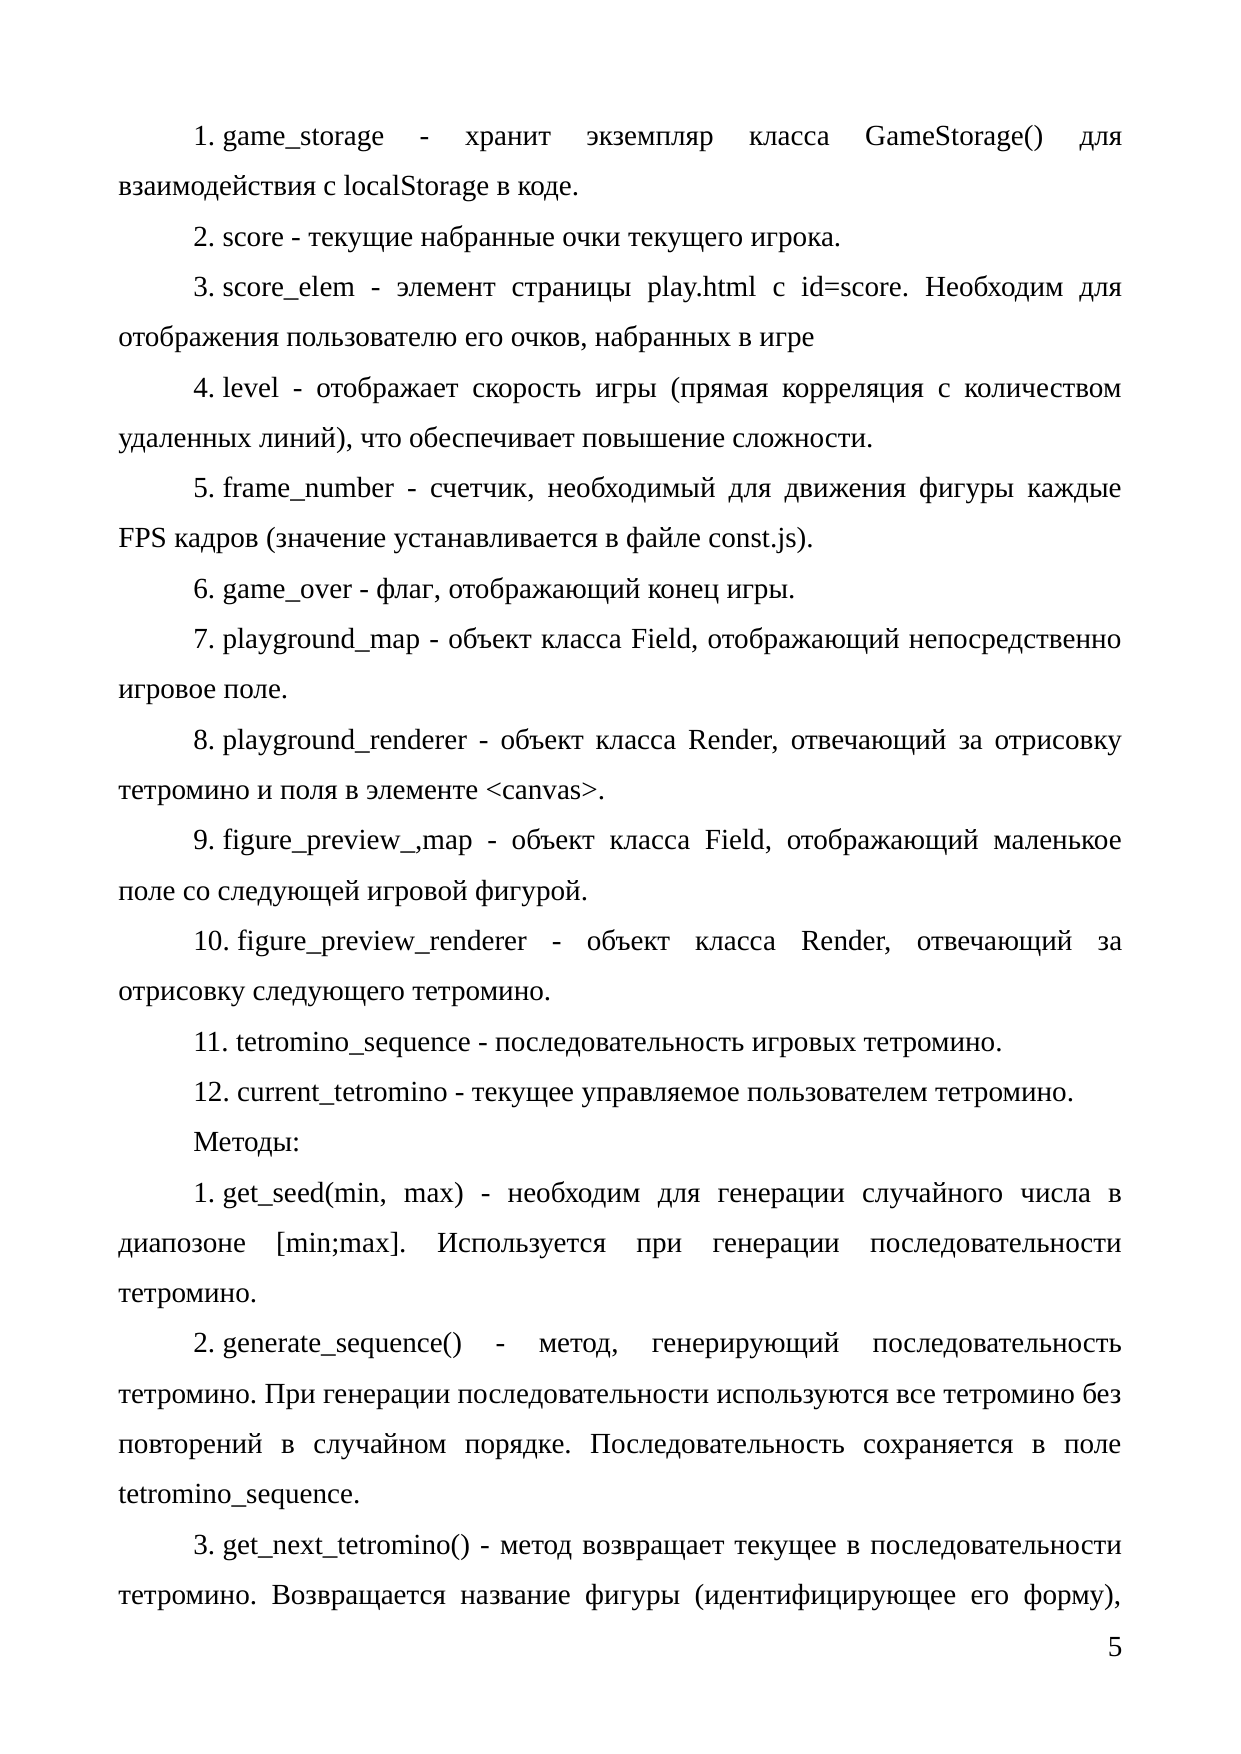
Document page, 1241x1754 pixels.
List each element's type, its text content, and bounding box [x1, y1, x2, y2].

list figure_preview_renderer - объект класса Render, отвечающий за отрисовку следующего тетромино. [118, 923, 1122, 1007]
list game_storage - хранит экземпляр класса GameStorage() для взаимодействия с localStorage в коде. [118, 118, 1122, 202]
list game_over - флаг, отображающий конец игры. [118, 571, 1122, 604]
list figure_preview_,map - объект класса Field, отображающий маленькое поле со следующей игровой фигурой. [118, 822, 1122, 906]
list get_seed(min, max) - необходим для генерации случайного числа в диапозоне [min;max]. Используется при генерации последовательности тетромино. [118, 1175, 1122, 1309]
list frame_number - счетчик, необходимый для движения фигуры каждые FPS кадров (значение устанавливается в файле const.js). [118, 470, 1122, 554]
list level - отображает скорость игры (прямая корреляция с количеством удаленных линий), что обеспечивает повышение сложности. [118, 370, 1122, 453]
list score - текущие набранные очки текущего игрока. [118, 219, 1122, 252]
list current_tetromino - текущее управляемое пользователем тетромино. [118, 1074, 1122, 1108]
list generate_sequence() - метод, генерирующий последовательность тетромино. При генерации последовательности используются все тетромино без повторений в случайном порядке. Последовательность сохраняется в поле tetromino_sequence. [118, 1326, 1122, 1510]
list score_elem - элемент страницы play.html с id=score. Необходим для отображения пользователю его очков, набранных в игре [118, 269, 1122, 353]
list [118, 1527, 1122, 1611]
list Методы: [118, 1124, 1122, 1158]
list playground_renderer - объект класса Render, отвечающий за отрисовку тетромино и поля в элементе <canvas>. [118, 722, 1122, 806]
list playground_map - объект класса Field, отображающий непосредственно игровое поле. [118, 621, 1122, 705]
list tetromino_sequence - последовательность игровых тетромино. [118, 1024, 1122, 1057]
